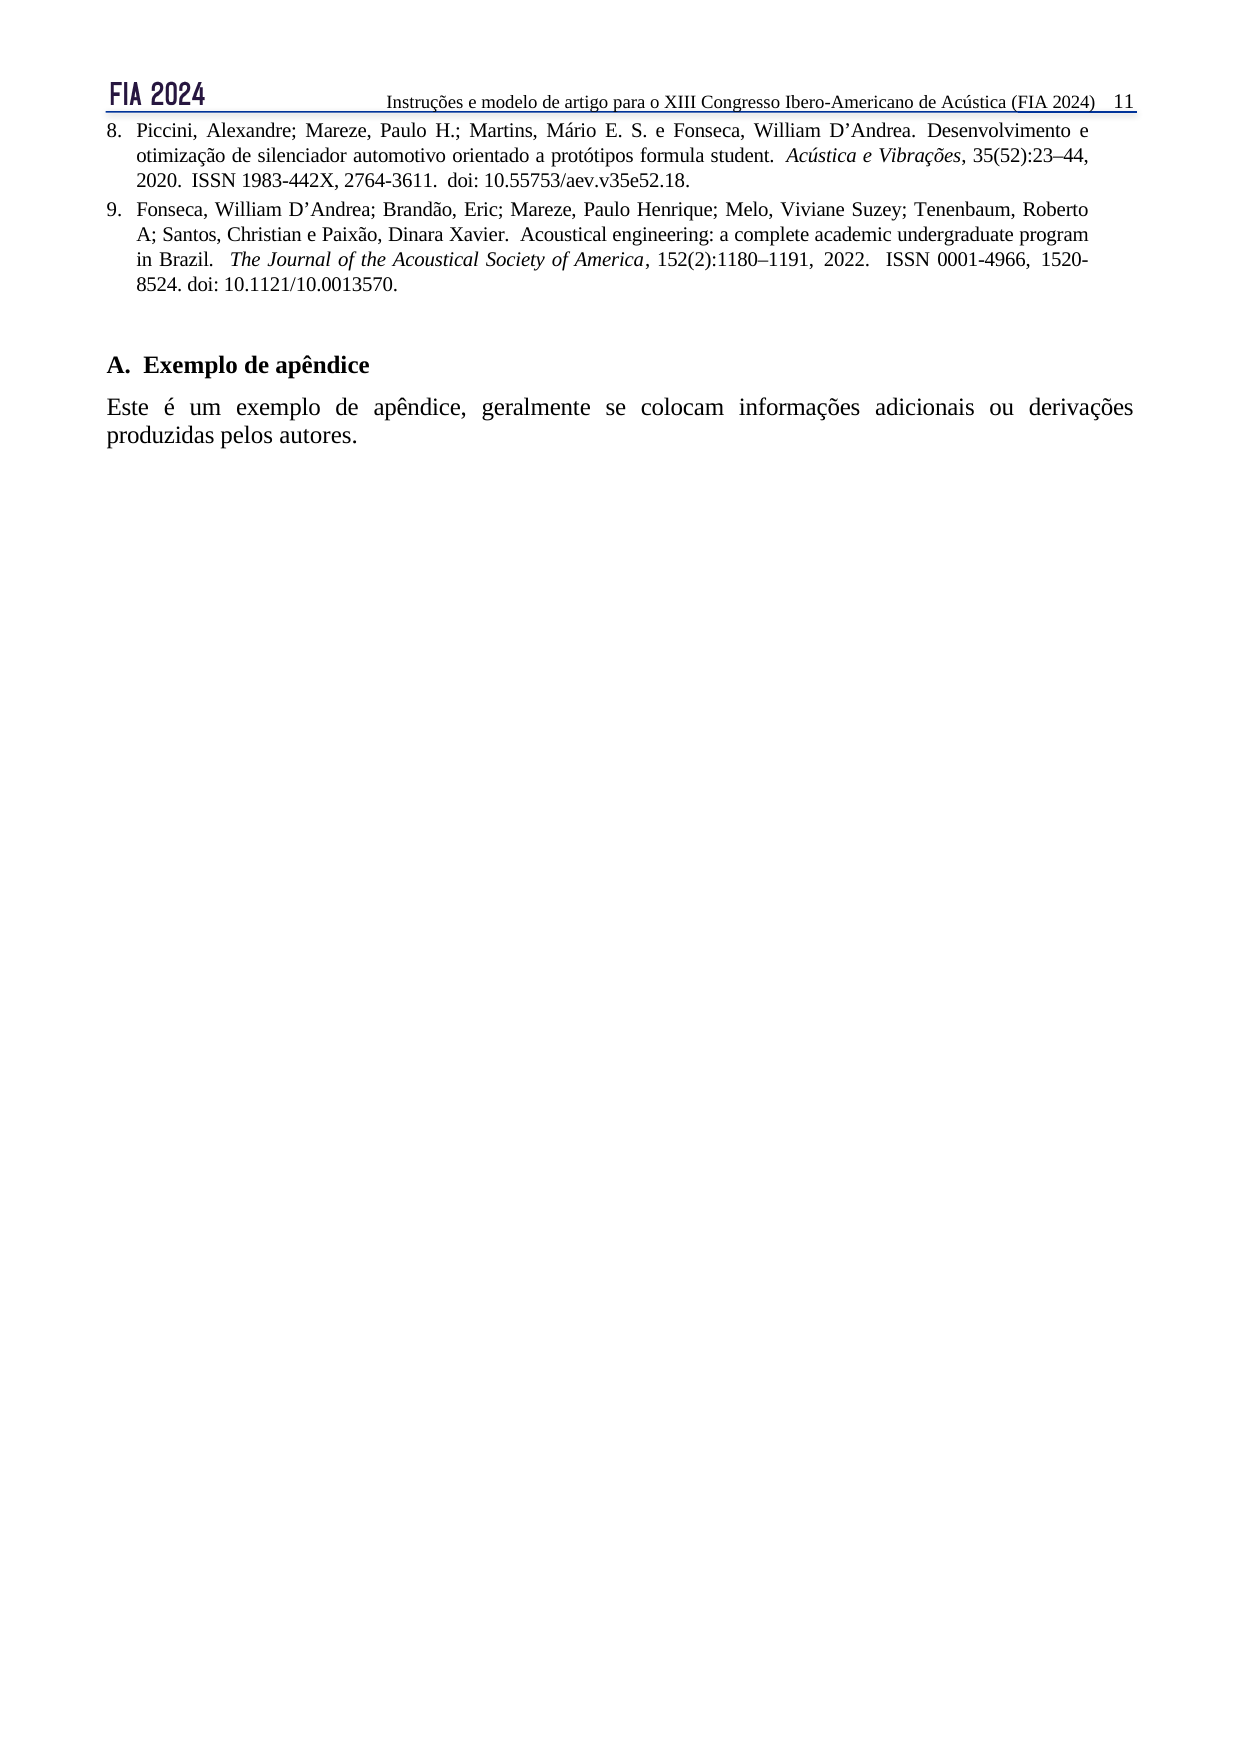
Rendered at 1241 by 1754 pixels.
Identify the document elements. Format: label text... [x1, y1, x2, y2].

text A. Exemplo de apêndice [106, 351, 1134, 379]
picture [108, 81, 207, 107]
text Piccini, Alexandre; Mareze, Paulo H.; Martins, Mário E. S. e Fonseca, William D’Andrea. Desenvolvimento e otimização de silenciador automotivo orientado a protótipos formula student. Acústica e Vibrações, 35(52):23–44, 2020. ISSN 1983-442X, 2764-3611. doi: 10.55753/aev.v35e52.18. [106, 118, 1089, 192]
text Este é um exemplo de apêndice, geralmente se colocam informações adicionais ou derivações produzidas pelos autores. [106, 392, 1134, 449]
text Fonseca, William D’Andrea; Brandão, Eric; Mareze, Paulo Henrique; Melo, Viviane Suzey; Tenenbaum, Roberto A; Santos, Christian e Paixão, Dinara Xavier. Acoustical engineering: a complete academic undergraduate program in Brazil. The Journal of the Acoustical Society of America, 152(2):1180–1191, 2022. ISSN 0001-4966, 1520-8524. doi: 10.1121/10.0013570. [106, 197, 1089, 296]
